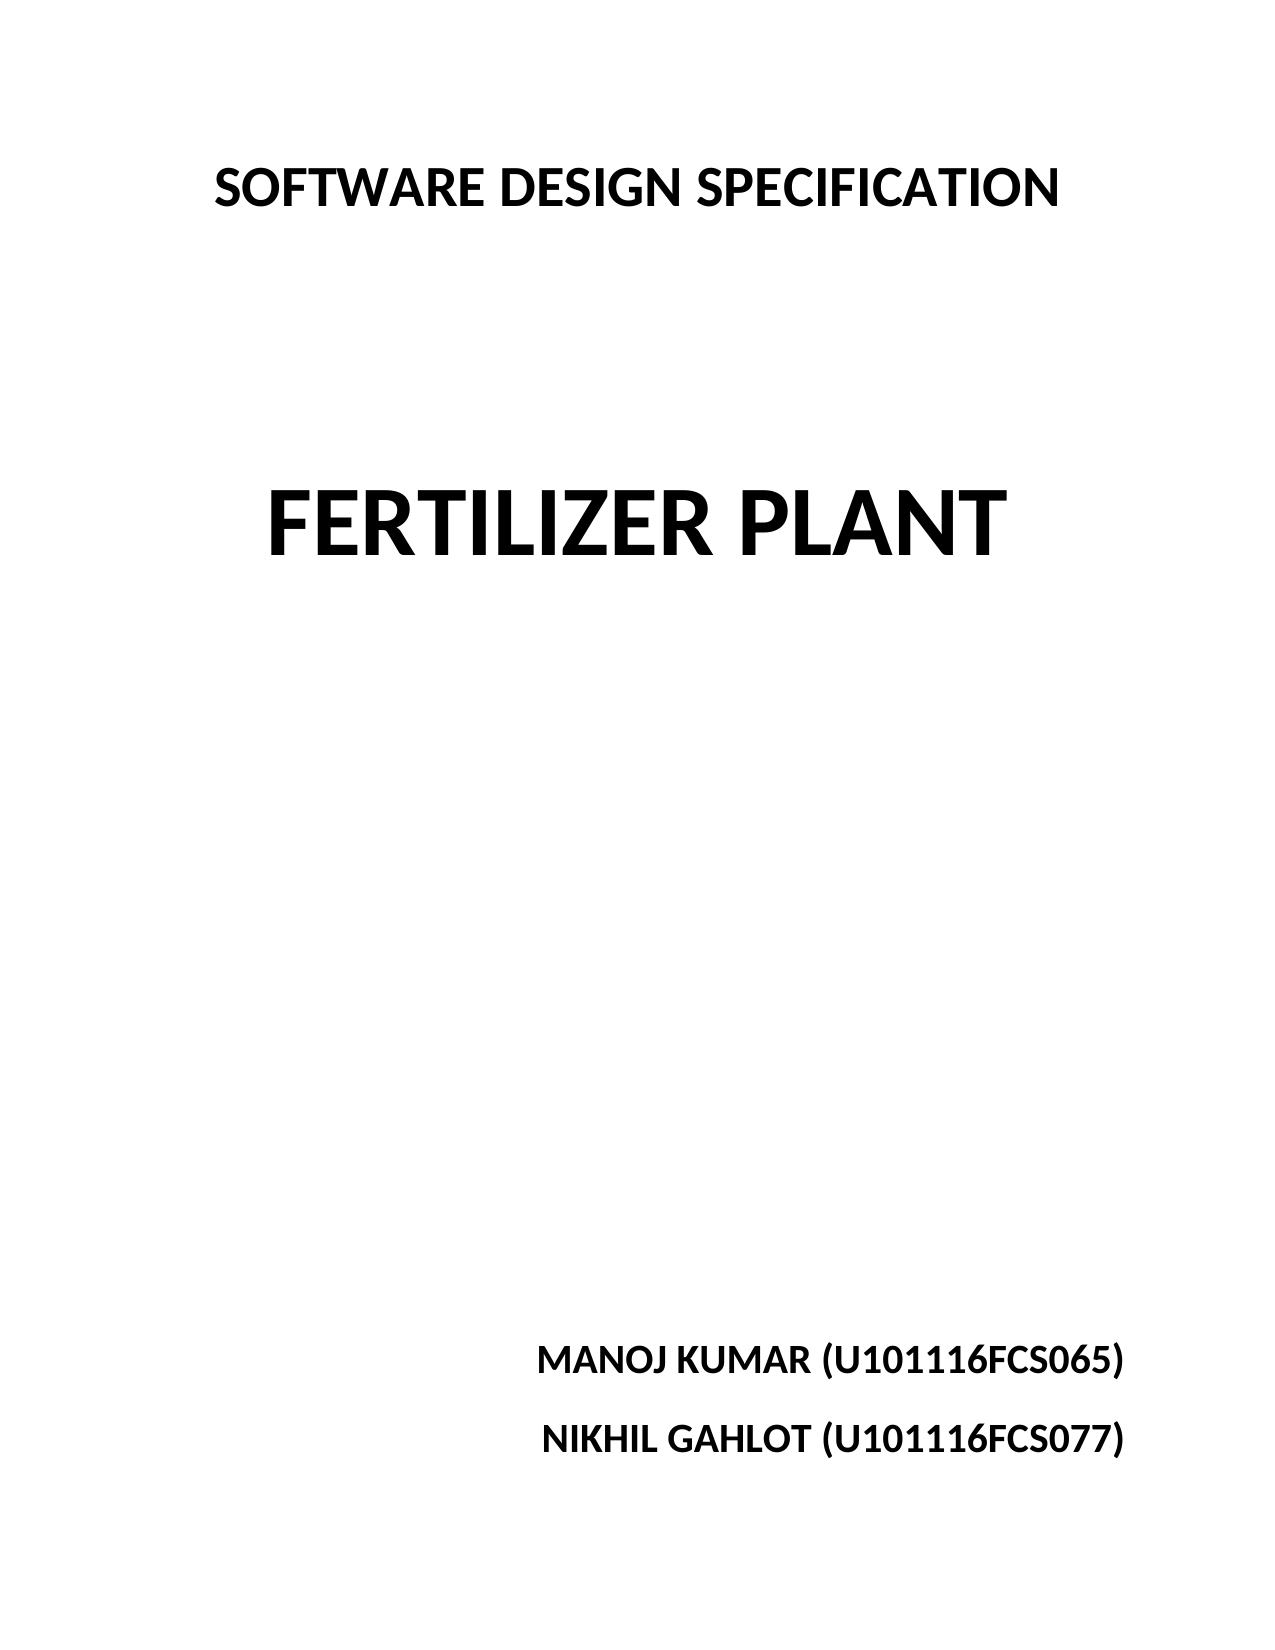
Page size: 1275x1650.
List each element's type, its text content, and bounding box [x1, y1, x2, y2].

text SOFTWARE DESIGN SPECIFICATION [150, 150, 1125, 221]
text NIKHIL GAHLOT (U101116FCS077) [150, 1412, 1125, 1463]
text MANOJ KUMAR (U101116FCS065) [150, 1333, 1125, 1383]
text FERTILIZER PLANT [150, 458, 1125, 580]
